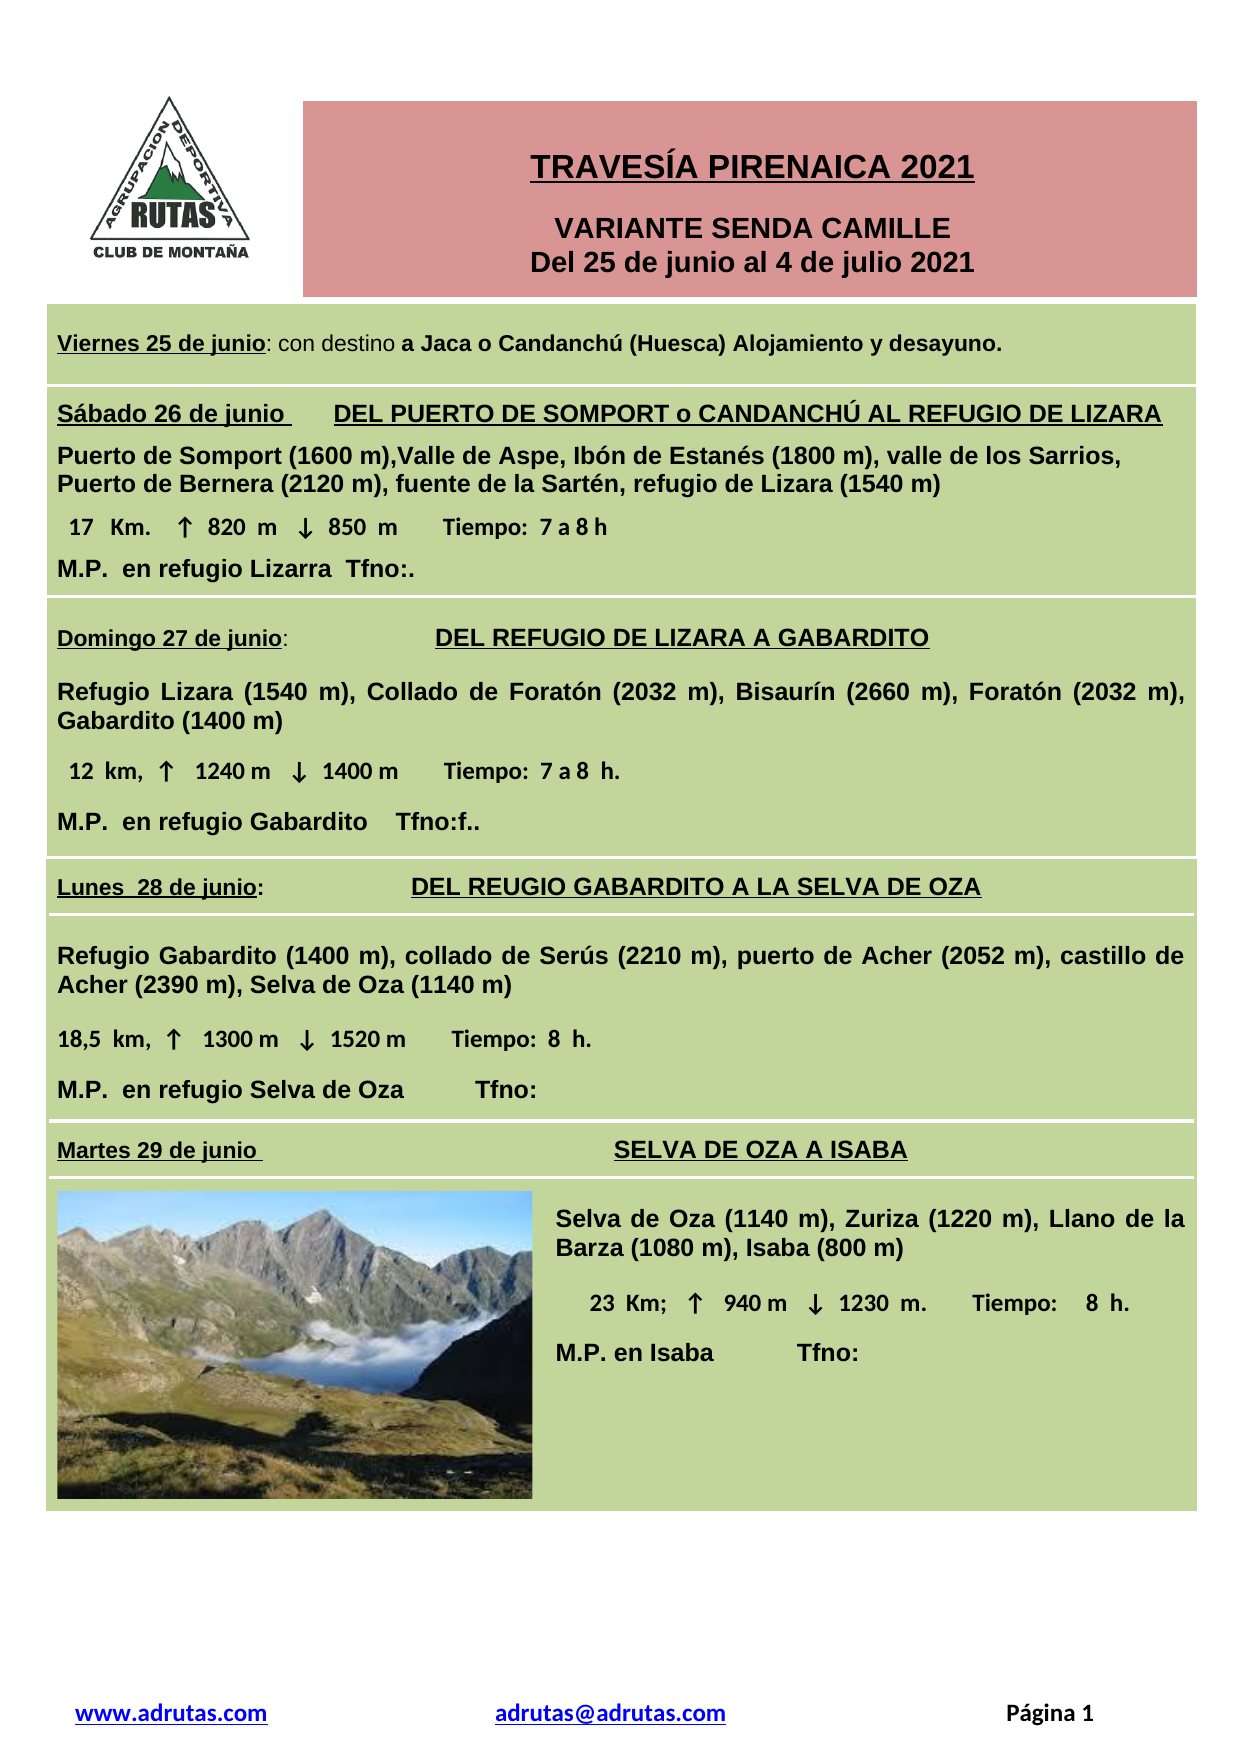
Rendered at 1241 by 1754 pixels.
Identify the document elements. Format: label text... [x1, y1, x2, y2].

table_header [291, 75, 1197, 301]
picture [83, 91, 254, 263]
table_cell Martes 29 de junio SELVA DE OZA A ISABA [46, 1119, 1197, 1176]
table_cell Sábado 26 de junio DEL PUERTO DE SOMPORT o CANDANCHÚ AL REFUGIO DE LIZARA Puerto de Somport (1600 m),Valle de Aspe, Ibón de Estanés (1800 m), valle de los Sarrios, Puerto de Bernera (2120 m), fuente de la Sartén, refugio de Lizara (1540 m) 17 Km. ↑ 820 m ↓ 850 m Tiempo: 7 a 8 h M.P. en refugio Lizarra Tfno:. [47, 387, 1196, 595]
table_cell Domingo 27 de junio: DEL REFUGIO DE LIZARA A GABARDITO Refugio Lizara (1540 m), Collado de Foratón (2032 m), Bisaurín (2660 m), Foratón (2032 m), Gabardito (1400 m) 12 km, ↑ 1240 m ↓ 1400 m Tiempo: 7 a 8 h. M.P. en refugio Gabardito Tfno:f.. [47, 598, 1196, 856]
table_header [46, 75, 291, 301]
table_cell Lunes 28 de junio: DEL REUGIO GABARDITO A LA SELVA DE OZA [46, 859, 1197, 913]
table_cell [46, 1176, 544, 1511]
table_cell Viernes 25 de junio: con destino a Jaca o Candanchú (Huesca) Alojamiento y desayuno. [47, 304, 1196, 384]
table_cell Selva de Oza (1140 m), Zuriza (1220 m), Llano de la Barza (1080 m), Isaba (800 m) 23 Km; ↑ 940 m ↓ 1230 m. Tiempo: 8 h. M.P. en Isaba Tfno: [544, 1176, 1197, 1511]
picture [57, 1191, 533, 1499]
table_cell Refugio Gabardito (1400 m), collado de Serús (2210 m), puerto de Acher (2052 m), castillo de Acher (2390 m), Selva de Oza (1140 m) 18,5 km, ↑ 1300 m ↓ 1520 m Tiempo: 8 h. M.P. en refugio Selva de Oza Tfno: [46, 913, 1197, 1119]
